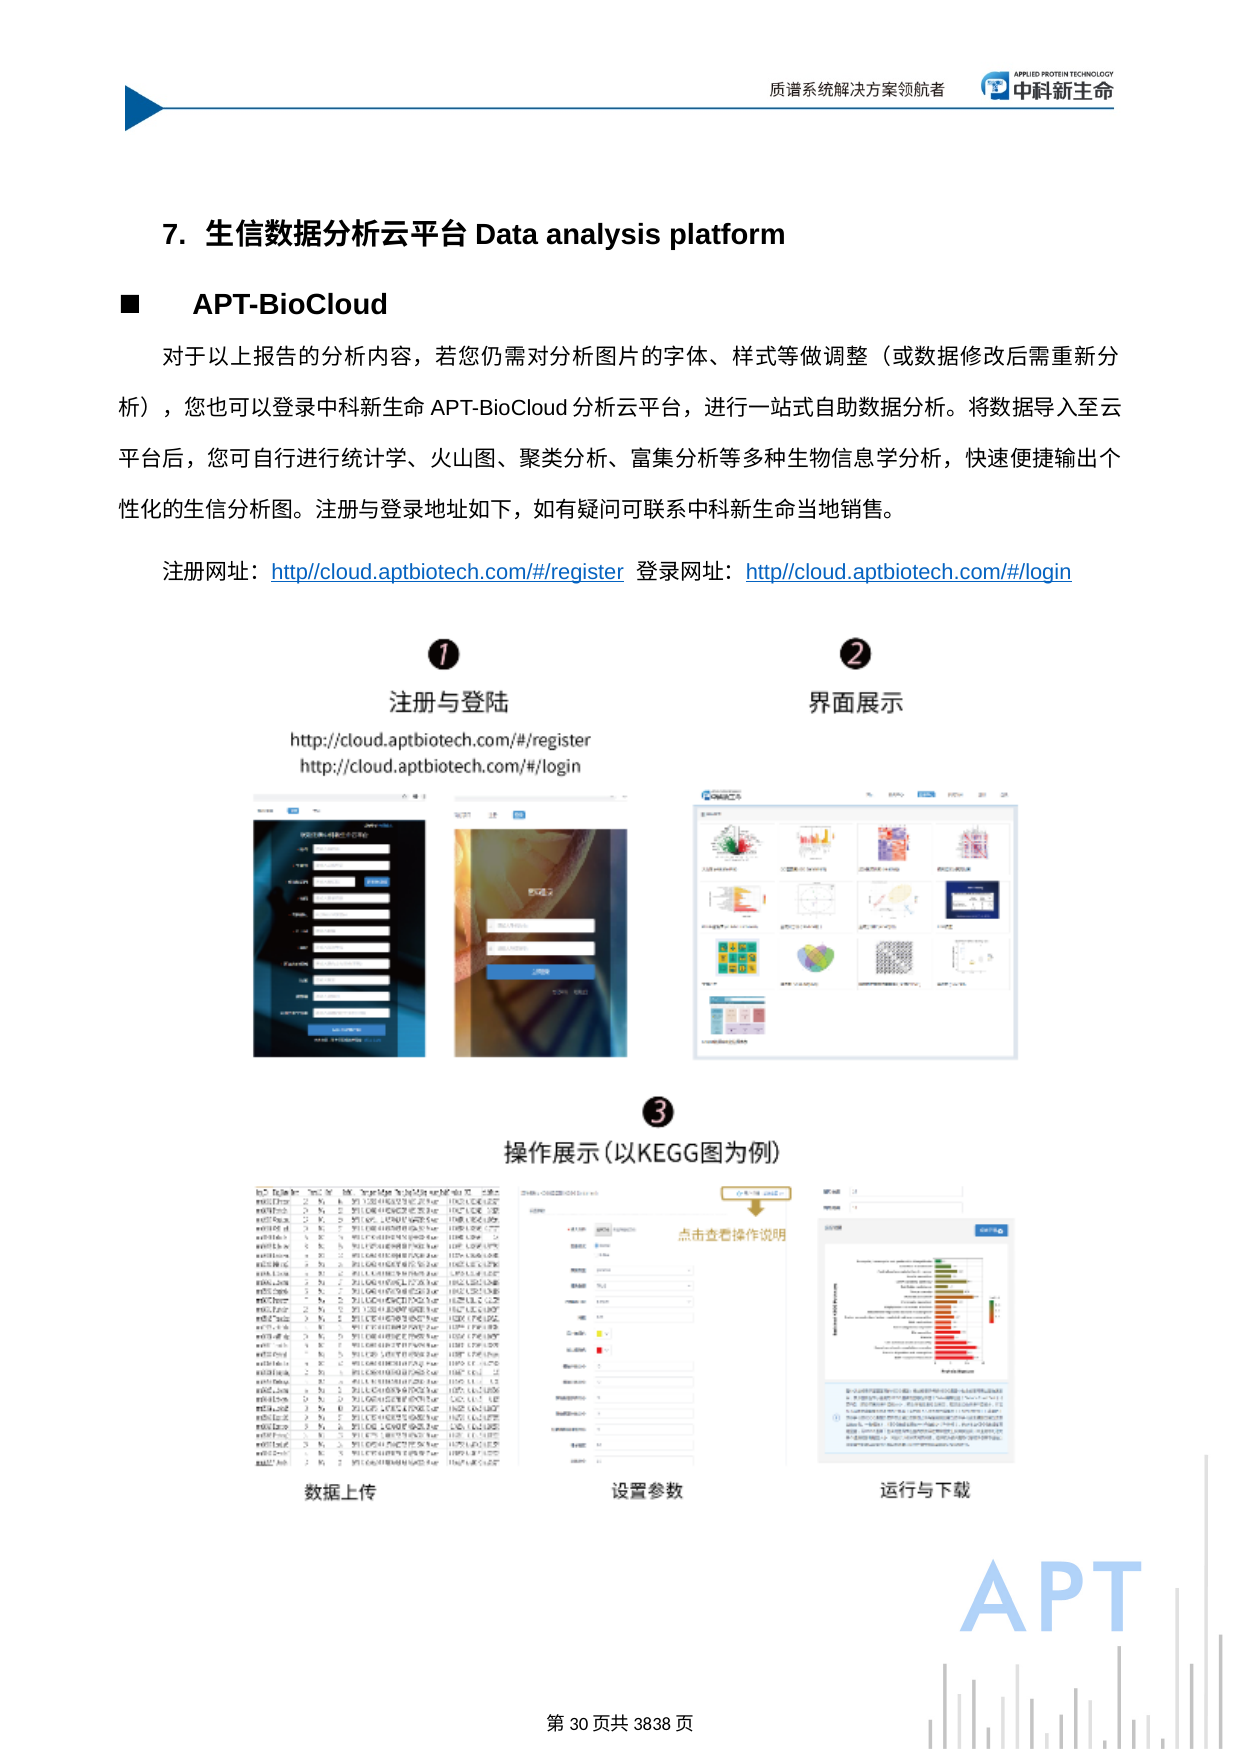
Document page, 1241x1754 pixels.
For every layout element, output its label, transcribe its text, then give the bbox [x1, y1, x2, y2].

text 注册网址：http//cloud.aptbiotech.com/#/register 登录网址：http//cloud.aptbiotech.com/#/login [118, 553, 1122, 587]
picture [125, 8, 1123, 135]
subtitle 生信数据分析云平台 Data analysis platform [162, 198, 1122, 266]
picture [0, 615, 1241, 1749]
list APT-BioCloud [118, 287, 1122, 321]
text 对于以上报告的分析内容，若您仍需对分析图片的字体、样式等做调整（或数据修改后需重新分析），您也可以登录中科新生命APT-BioCloud分析云平台，进行一站式自助数据分析。将数据导入至云平台后，您可自行进行统计学、火山图、聚类分析、富集分析等多种生物信息学分析，快速便捷输出个性化的生信分析图。注册与登录地址如下，如有疑问可联系中科新生命当地销售。 [118, 338, 1122, 524]
